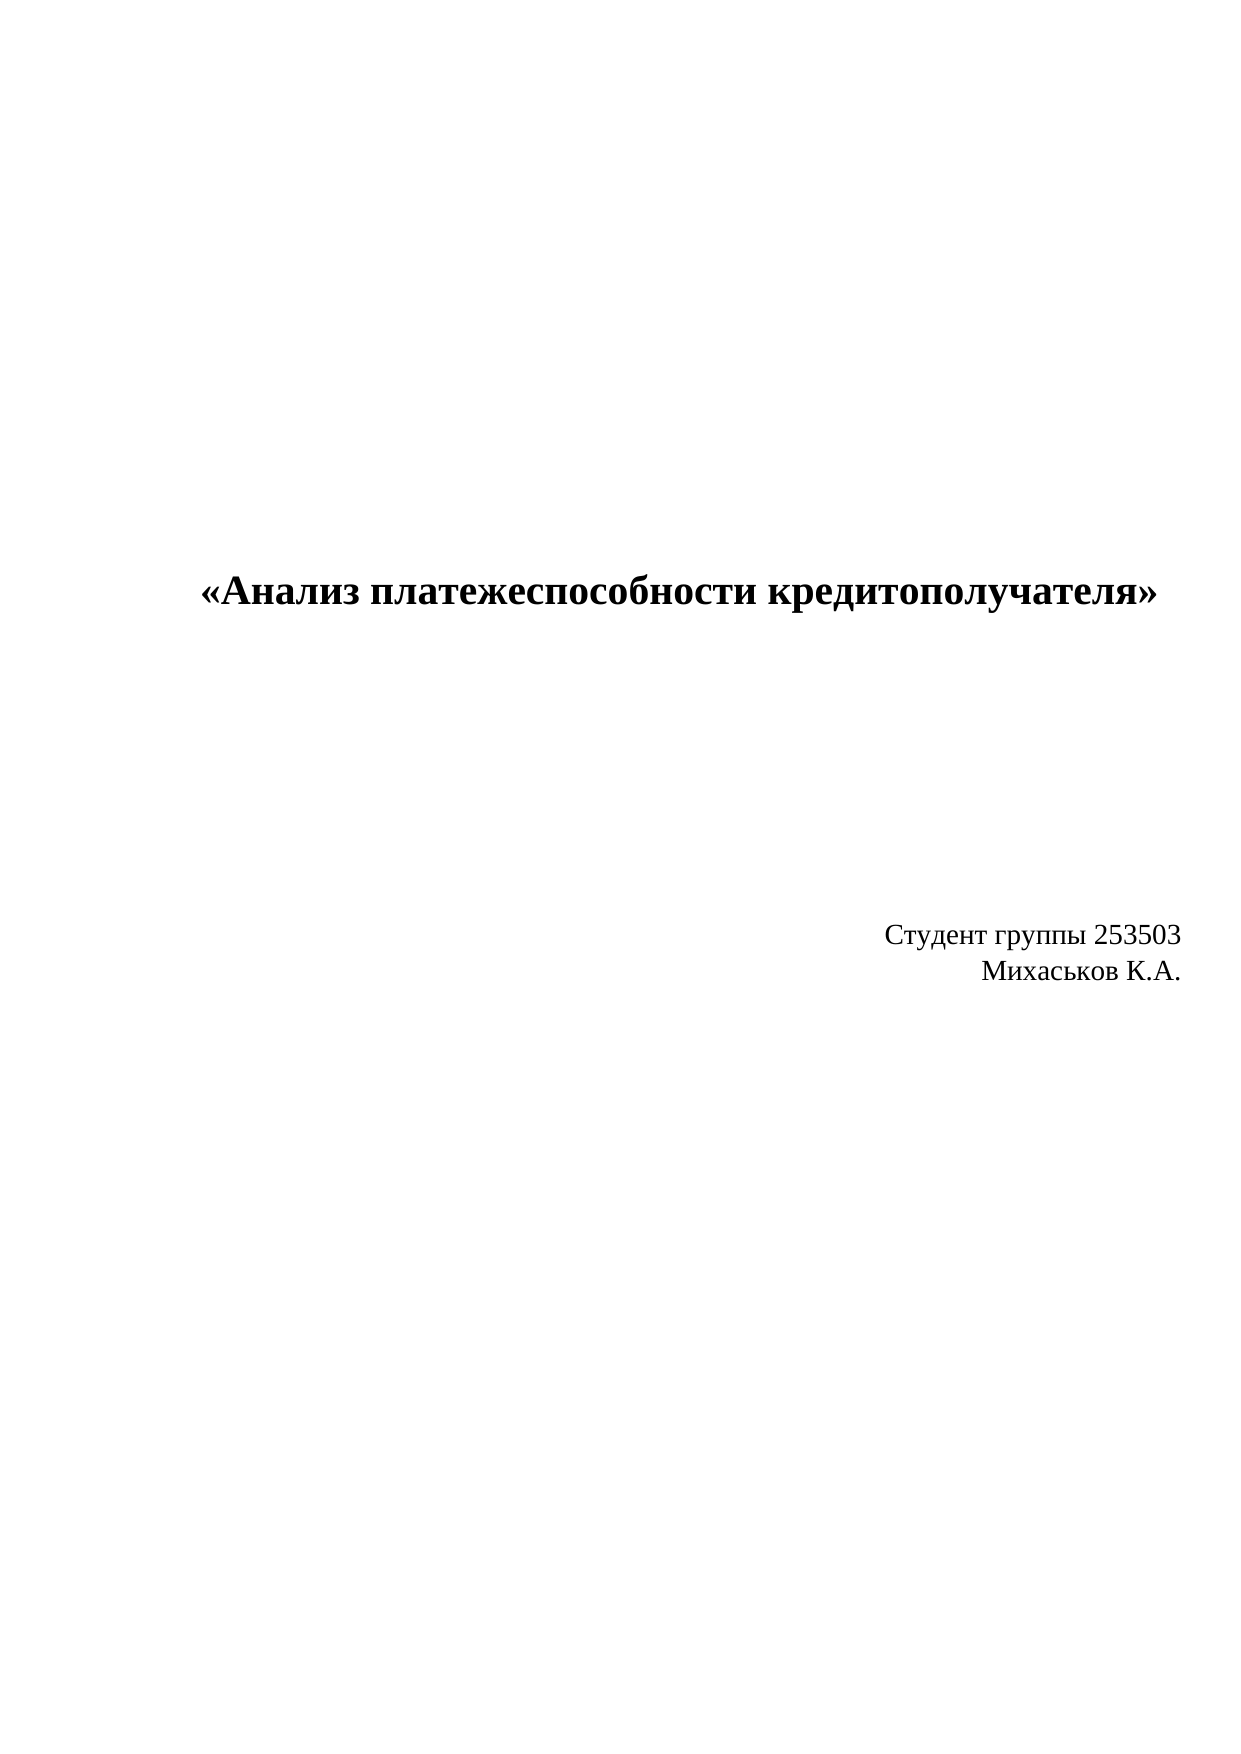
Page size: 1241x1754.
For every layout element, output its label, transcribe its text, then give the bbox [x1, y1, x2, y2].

text Студент группы 253503 [177, 917, 1181, 951]
text Михаськов К.А. [177, 953, 1181, 987]
text «Анализ платежеспособности кредитополучателя» [177, 566, 1181, 614]
